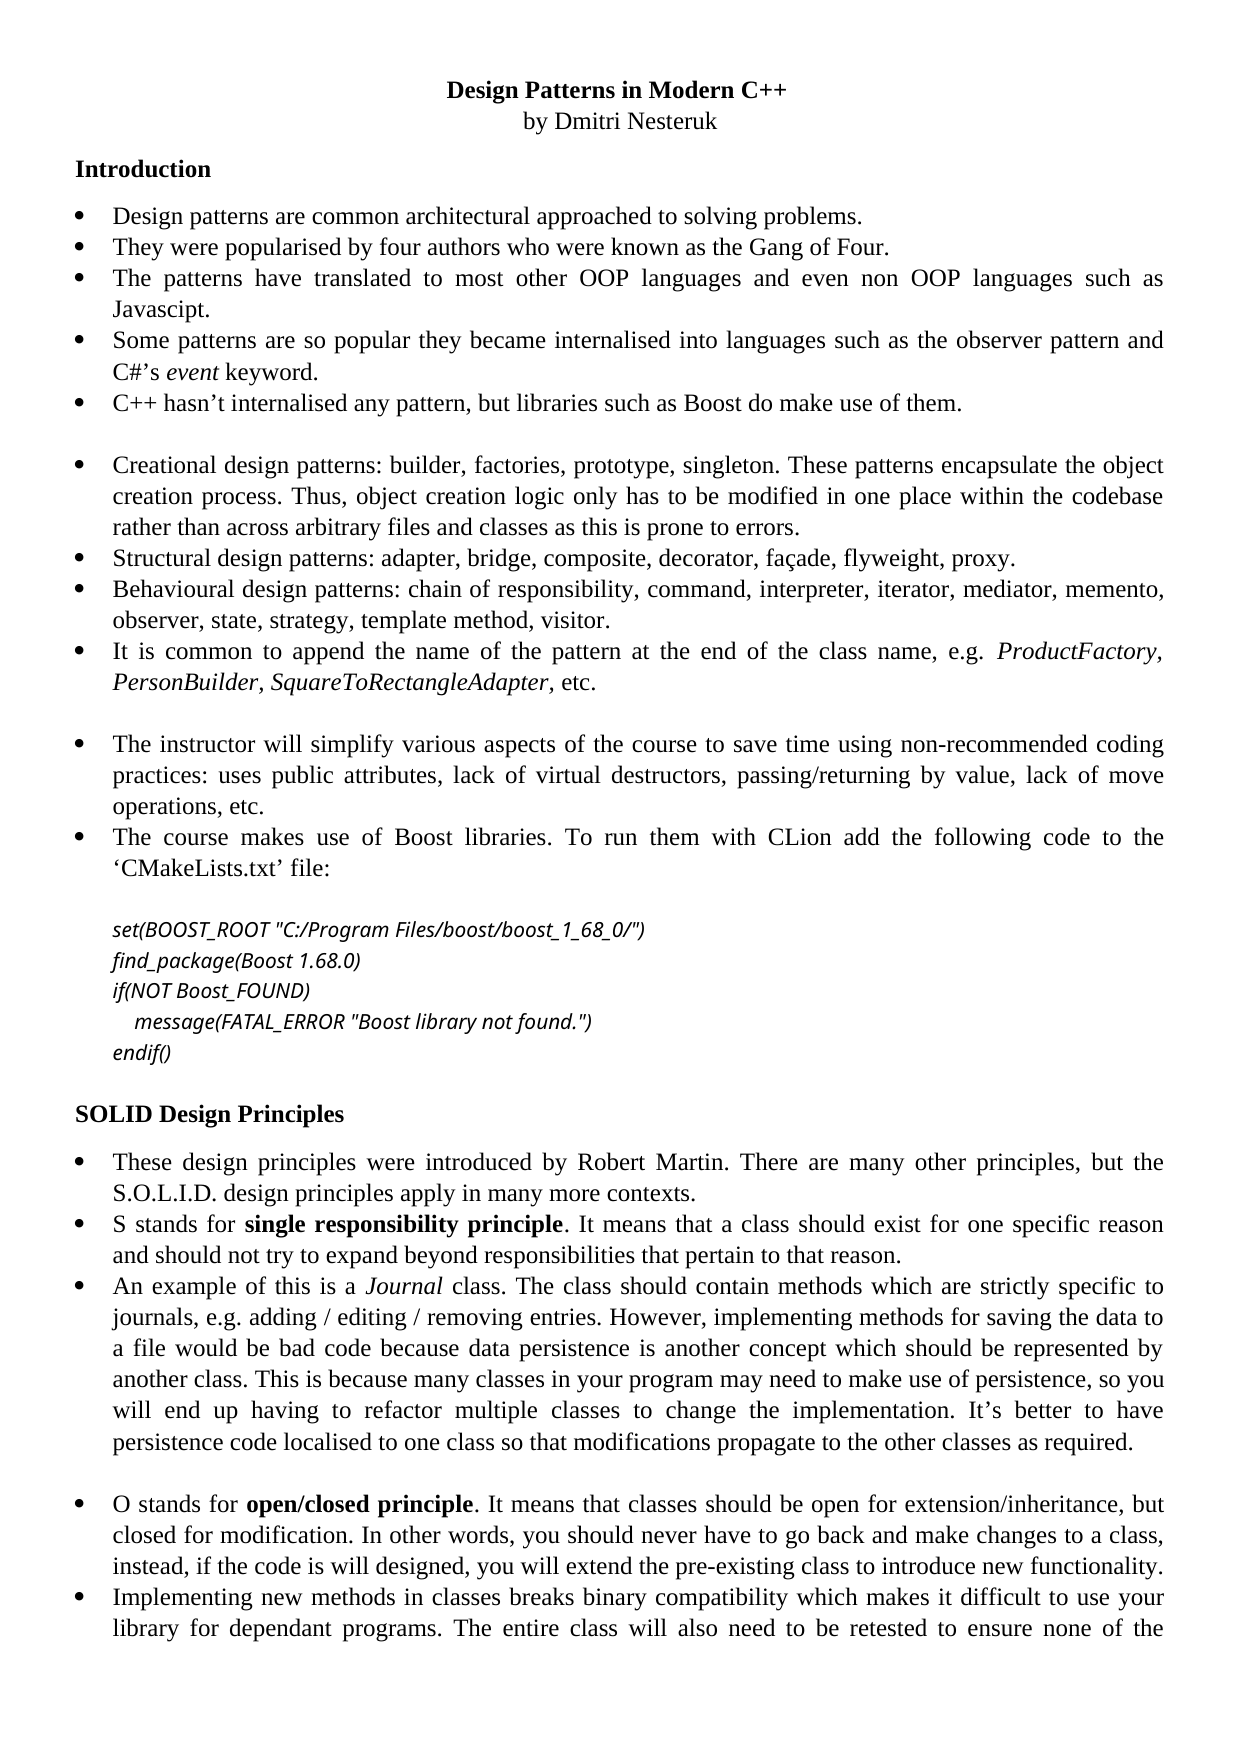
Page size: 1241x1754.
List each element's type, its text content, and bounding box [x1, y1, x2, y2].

subtitle SOLID Design Principles [75, 1068, 1165, 1128]
list The patterns have translated to most other OOP languages and even non OOP languages such as Javascipt. [75, 263, 1165, 323]
list It is common to append the name of the pattern at the end of the class name, e.g. ProductFactory, PersonBuilder, SquareToRectangleAdapter, etc. [75, 636, 1165, 696]
list They were popularised by four authors who were known as the Gang of Four. [75, 232, 1165, 261]
subtitle Design Patterns in Modern C++ by Dmitri Nesteruk [75, 75, 1165, 135]
text find_package(Boost 1.68.0) [112, 946, 1165, 974]
list The instructor will simplify various aspects of the course to save time using non-recommended coding practices: uses public attributes, lack of virtual destructors, passing/returning by value, lack of move operations, etc. [75, 729, 1165, 820]
text set(BOOST_ROOT "C:/Program Files/boost/boost_1_68_0/") [112, 915, 1165, 944]
list Some patterns are so popular they became internalised into languages such as the observer pattern and C#’s event keyword. [75, 326, 1165, 385]
list An example of this is a Journal class. The class should contain methods which are strictly specific to journals, e.g. adding / editing / removing entries. However, implementing methods for saving the data to a file would be bad code because data persistence is another concept which should be represented by another class. This is because many classes in your program may need to make use of persistence, so you will end up having to refactor multiple classes to change the implementation. It’s better to have persistence code localised to one class so that modifications propagate to the other classes as required. [75, 1271, 1165, 1455]
list Structural design patterns: adapter, bridge, composite, decorator, façade, flyweight, proxy. [75, 543, 1165, 572]
text endif() [112, 1038, 1165, 1066]
list C++ hasn’t internalised any pattern, but libraries such as Boost do make use of them. [75, 388, 1165, 416]
text if(NOT Boost_FOUND) [112, 977, 1165, 1005]
list These design principles were introduced by Robert Martin. There are many other principles, but the S.O.L.I.D. design principles apply in many more contexts. [75, 1147, 1165, 1207]
list Behavioural design patterns: chain of responsibility, command, interpreter, iterator, mediator, memento, observer, state, strategy, template method, visitor. [75, 574, 1165, 634]
text message(FATAL_ERROR "Boost library not found.") [112, 1007, 1165, 1036]
subtitle Introduction [75, 154, 1165, 182]
list Design patterns are common architectural approached to solving problems. [75, 201, 1165, 230]
list O stands for open/closed principle. It means that classes should be open for extension/inheritance, but closed for modification. In other words, you should never have to go back and make changes to a class, instead, if the code is will designed, you will extend the pre-existing class to introduce new functionality. [75, 1489, 1165, 1579]
list Creational design patterns: builder, factories, prototype, singleton. These patterns encapsulate the object creation process. Thus, object creation logic only has to be modified in one place within the codebase rather than across arbitrary files and classes as this is prone to errors. [75, 450, 1165, 541]
list S stands for single responsibility principle. It means that a class should exist for one specific reason and should not try to expand beyond responsibilities that pertain to that reason. [75, 1209, 1165, 1269]
list The course makes use of Boost libraries. To run them with CLion add the following code to the ‘CMakeLists.txt’ file: [75, 822, 1165, 882]
